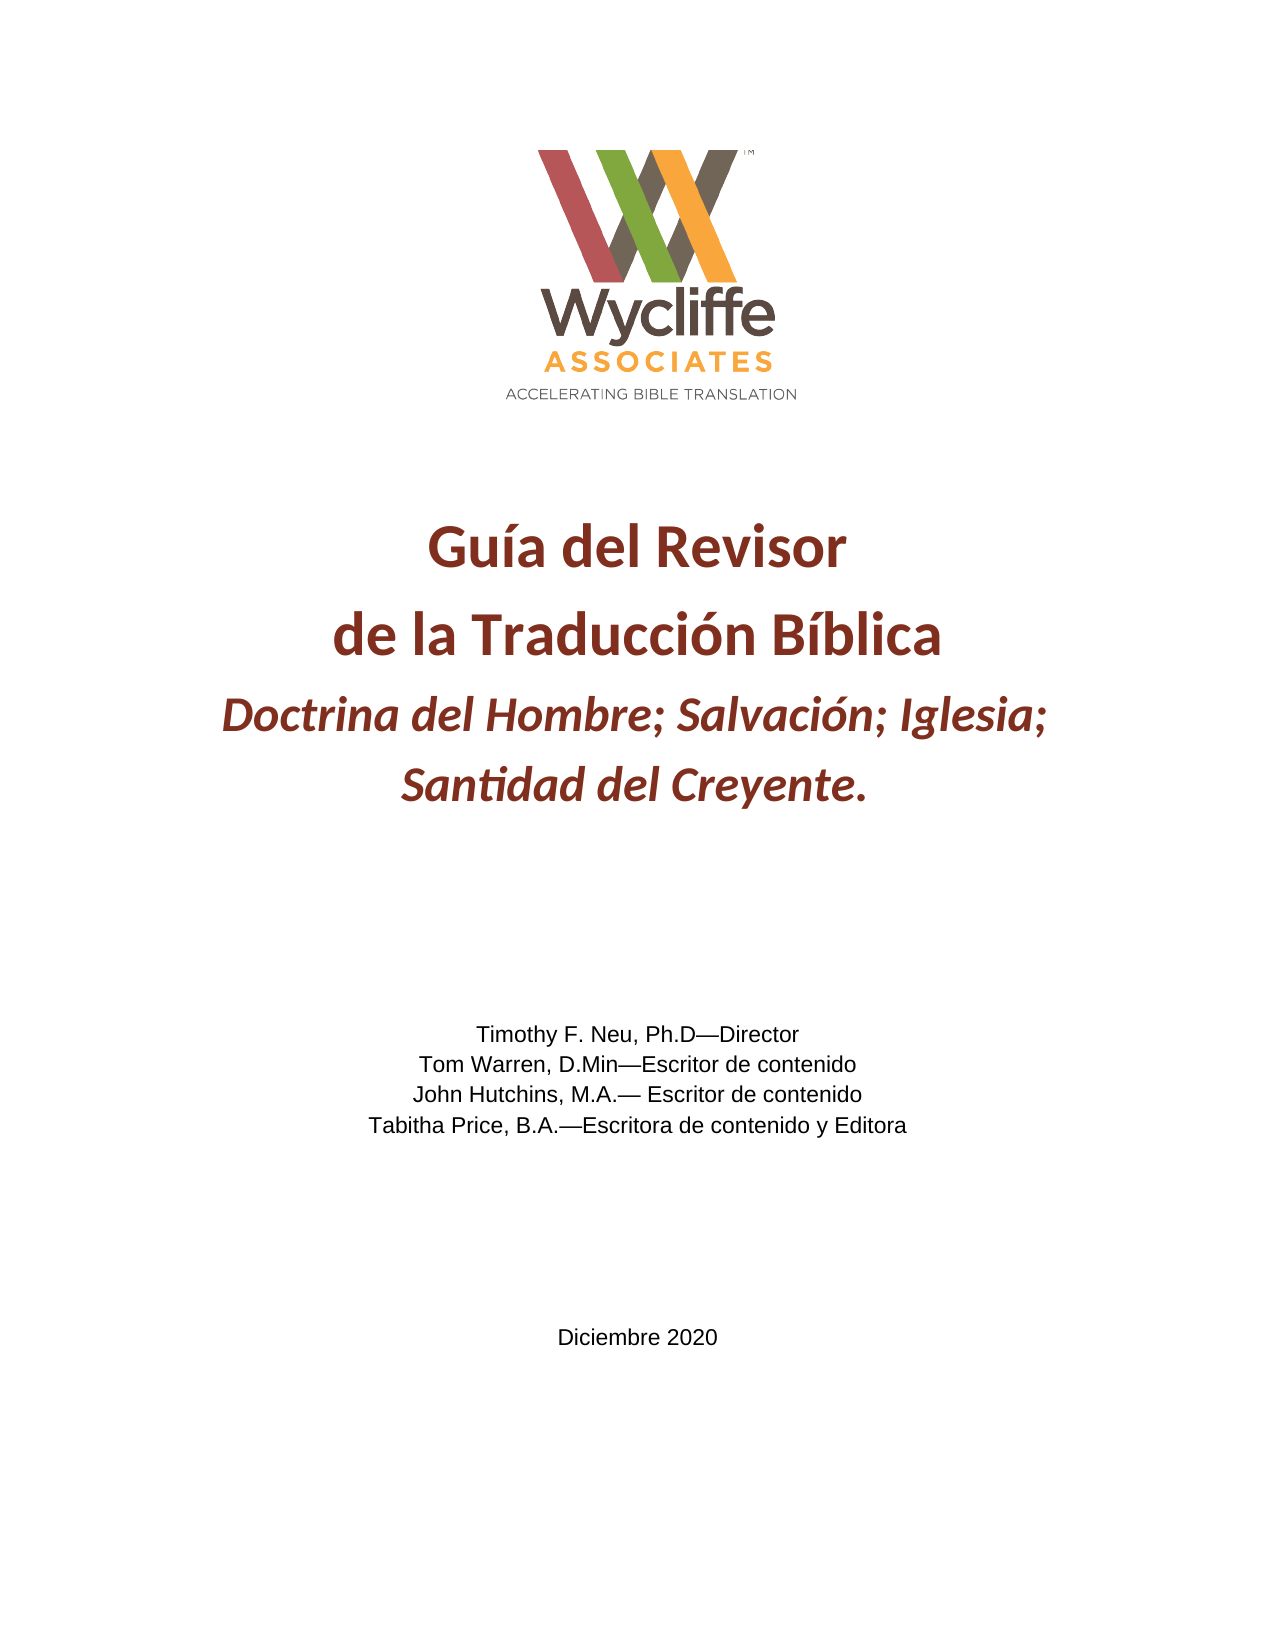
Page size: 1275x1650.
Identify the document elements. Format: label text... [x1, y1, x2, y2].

picture [496, 150, 816, 416]
text de la Traducción Bíblica [150, 595, 1125, 671]
text John Hutchins, M.A.— Escritor de contenido [150, 1081, 1125, 1108]
text Guía del Revisor [150, 507, 1125, 583]
text Tom Warren, D.Min—Escritor de contenido [150, 1051, 1125, 1077]
text Diciembre 2020 [150, 1324, 1125, 1350]
text Tabitha Price, B.A.—Escritora de contenido y Editora [150, 1112, 1125, 1138]
text Doctrina del Hombre; Salvación; Iglesia; Santidad del Creyente. [150, 683, 1125, 814]
text Timothy F. Neu, Ph.D—Director [150, 1021, 1125, 1047]
